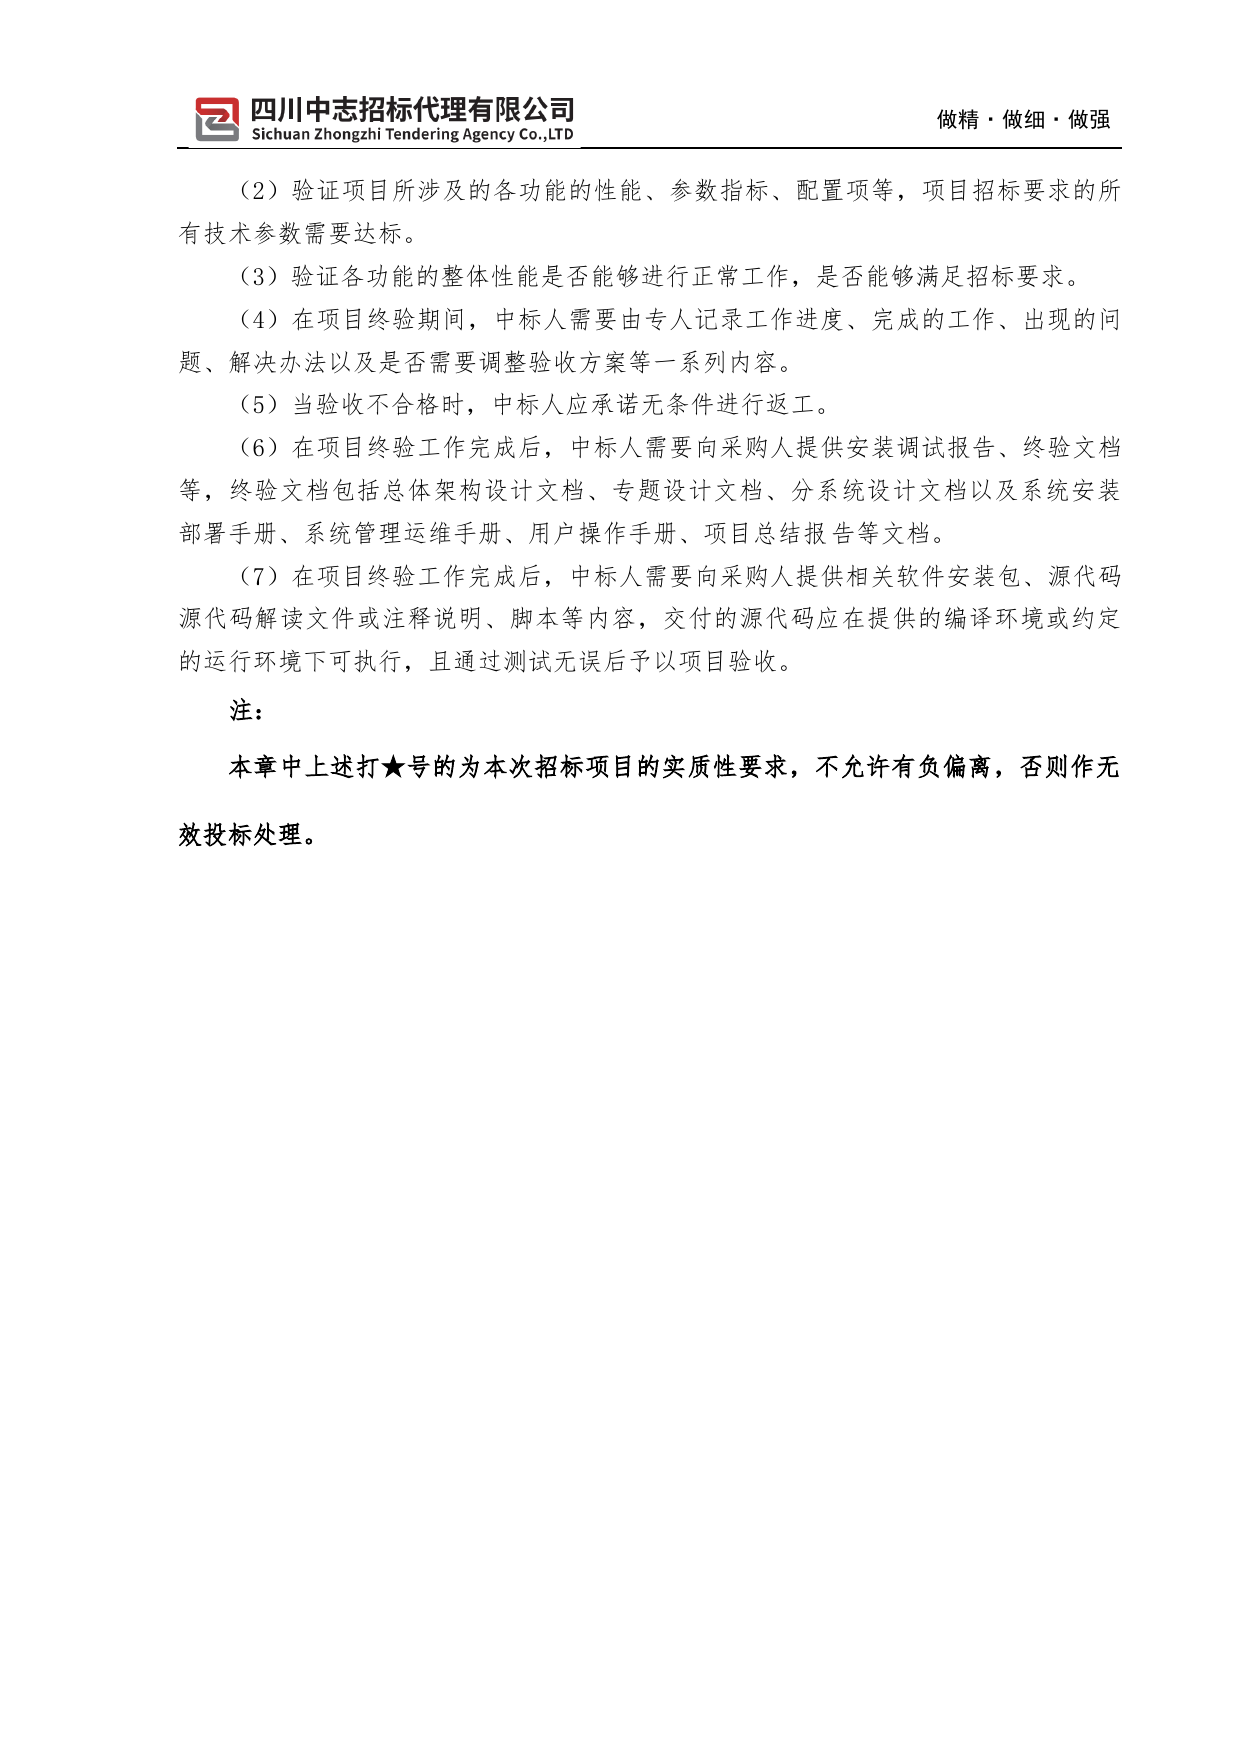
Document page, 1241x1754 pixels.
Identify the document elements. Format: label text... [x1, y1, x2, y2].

text 本章中上述打★号的为本次招标项目的实质性要求，不允许有负偏离，否则作无效投标处理。 [177, 742, 1122, 855]
text （7）在项目终验工作完成后，中标人需要向采购人提供相关软件安装包、源代码、源代码解读文件或注释说明、脚本等内容，交付的源代码应在提供的编译环境或约定的运行环境下可执行，且通过测试无误后予以项目验收。 [177, 560, 1122, 674]
text （2）验证项目所涉及的各功能的性能、参数指标、配置项等，项目招标要求的所有技术参数需要达标。 [177, 175, 1122, 246]
text （3）验证各功能的整体性能是否能够进行正常工作，是否能够满足招标要求。 [177, 260, 1122, 289]
text （5）当验收不合格时，中标人应承诺无条件进行返工。 [177, 389, 1122, 417]
text （6）在项目终验工作完成后，中标人需要向采购人提供安装调试报告、终验文档等，终验文档包括总体架构设计文档、专题设计文档、分系统设计文档以及系统安装部署手册、系统管理运维手册、用户操作手册、项目总结报 告等文档。 [177, 432, 1122, 546]
picture [188, 88, 581, 148]
text （4）在项目终验期间，中标人需要由专人记录工作进度、完成的工作、出现的问题、解决办法以及是否需要调整验收方案等一系列内容。 [177, 303, 1122, 374]
text 注： [177, 694, 1122, 722]
